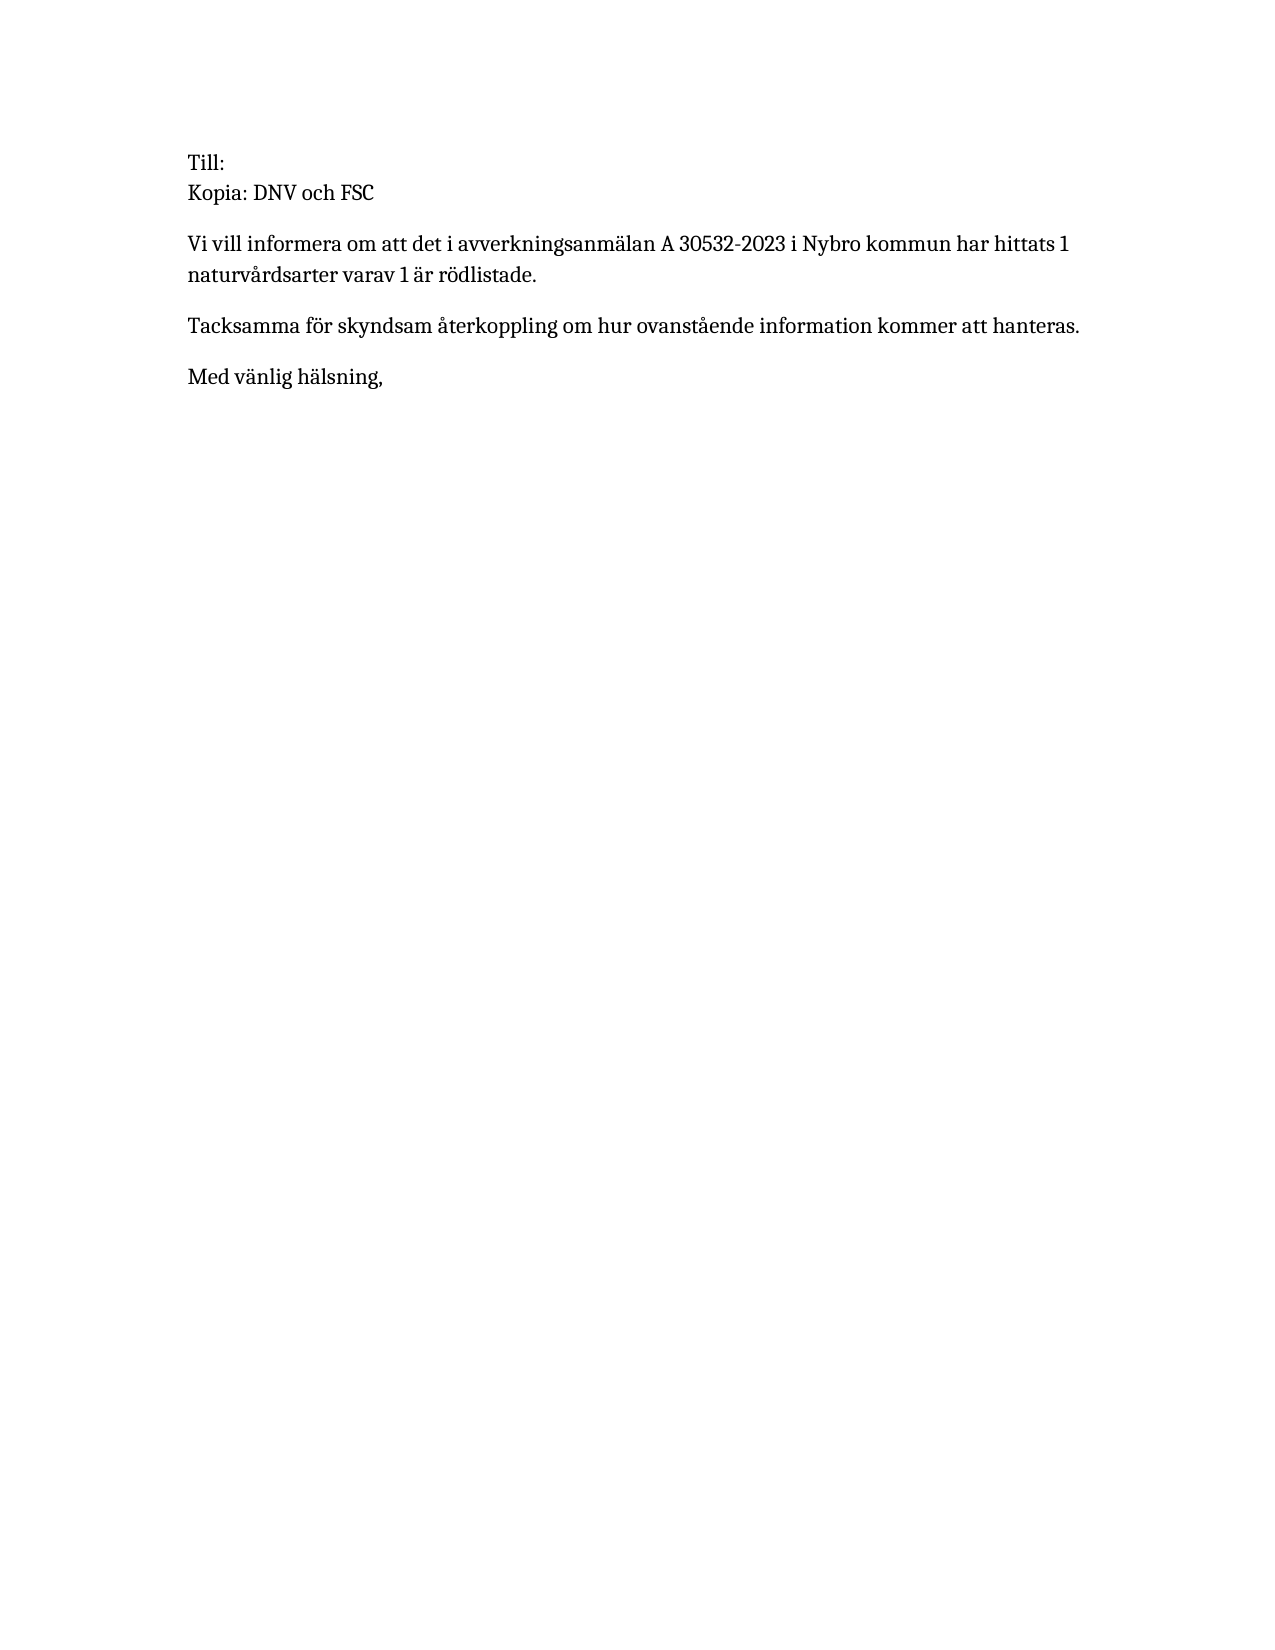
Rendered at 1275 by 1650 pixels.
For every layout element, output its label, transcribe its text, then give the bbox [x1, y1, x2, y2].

text Till: Kopia: DNV och FSC [187, 150, 1087, 207]
text Tacksamma för skyndsam återkoppling om hur ovanstående information kommer att hanteras. [187, 312, 1087, 339]
text Med vänlig hälsning, [187, 363, 1087, 420]
text Vi vill informera om att det i avverkningsanmälan A 30532-2023 i Nybro kommun har hittats 1 naturvårdsarter varav 1 är rödlistade. [187, 231, 1087, 288]
